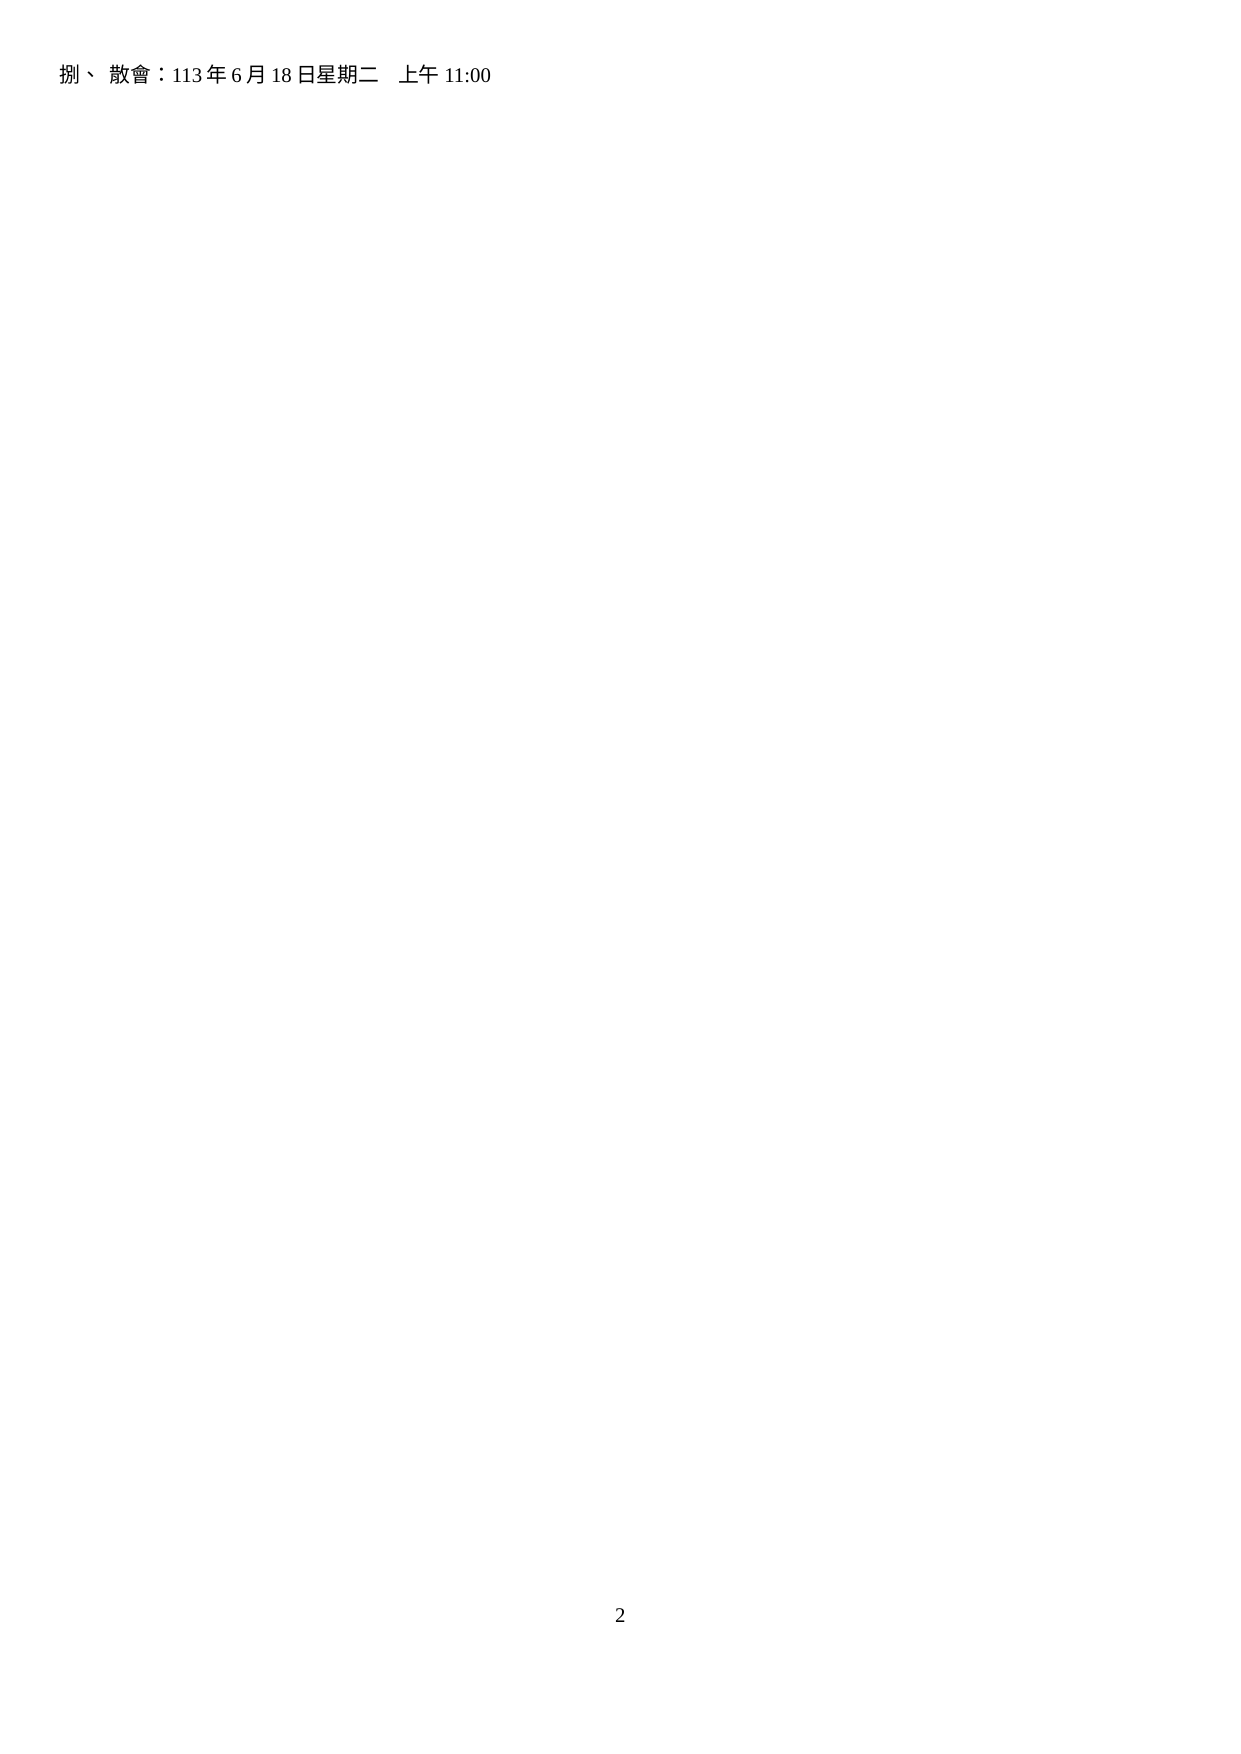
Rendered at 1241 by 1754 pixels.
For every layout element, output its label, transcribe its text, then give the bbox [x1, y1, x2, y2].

list 散會： 上午 11:00 [59, 62, 1181, 87]
